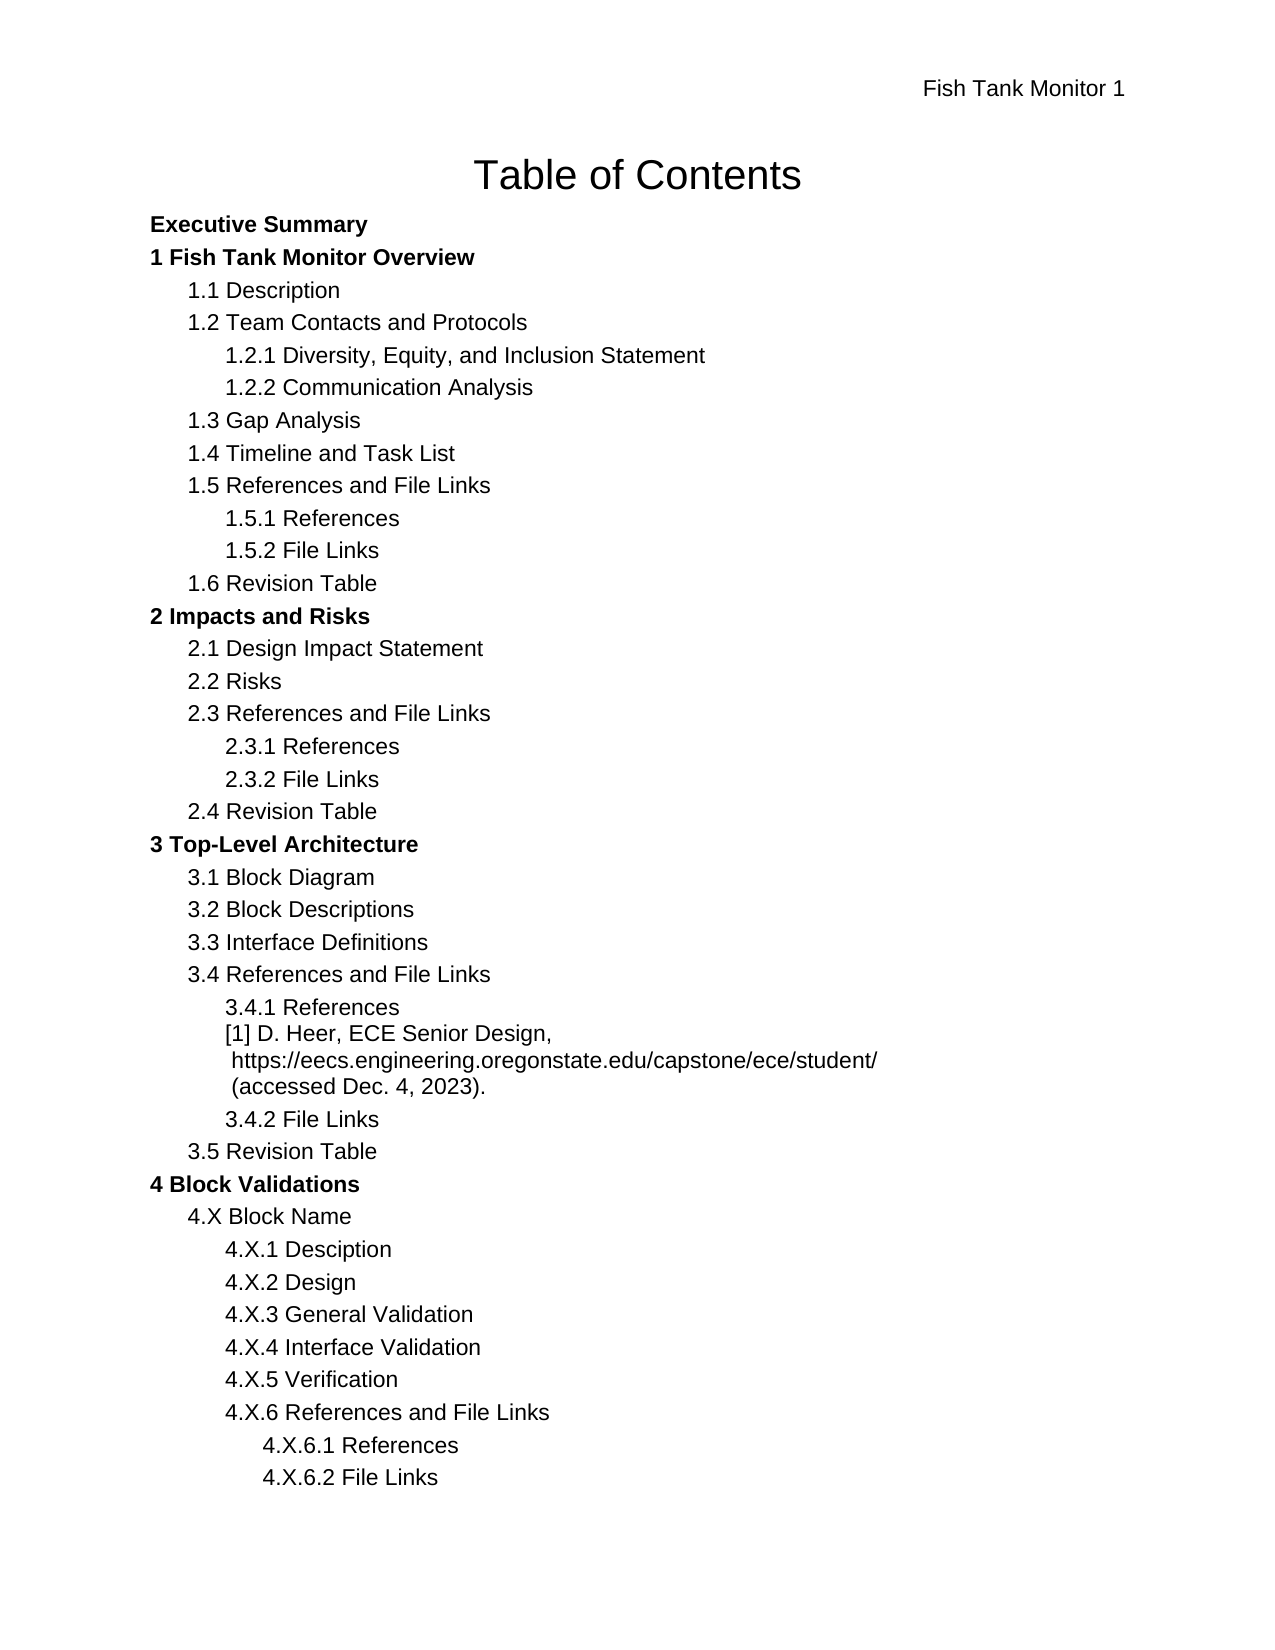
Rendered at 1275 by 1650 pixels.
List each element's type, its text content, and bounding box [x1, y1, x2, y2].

text Table of Contents [150, 150, 1125, 198]
